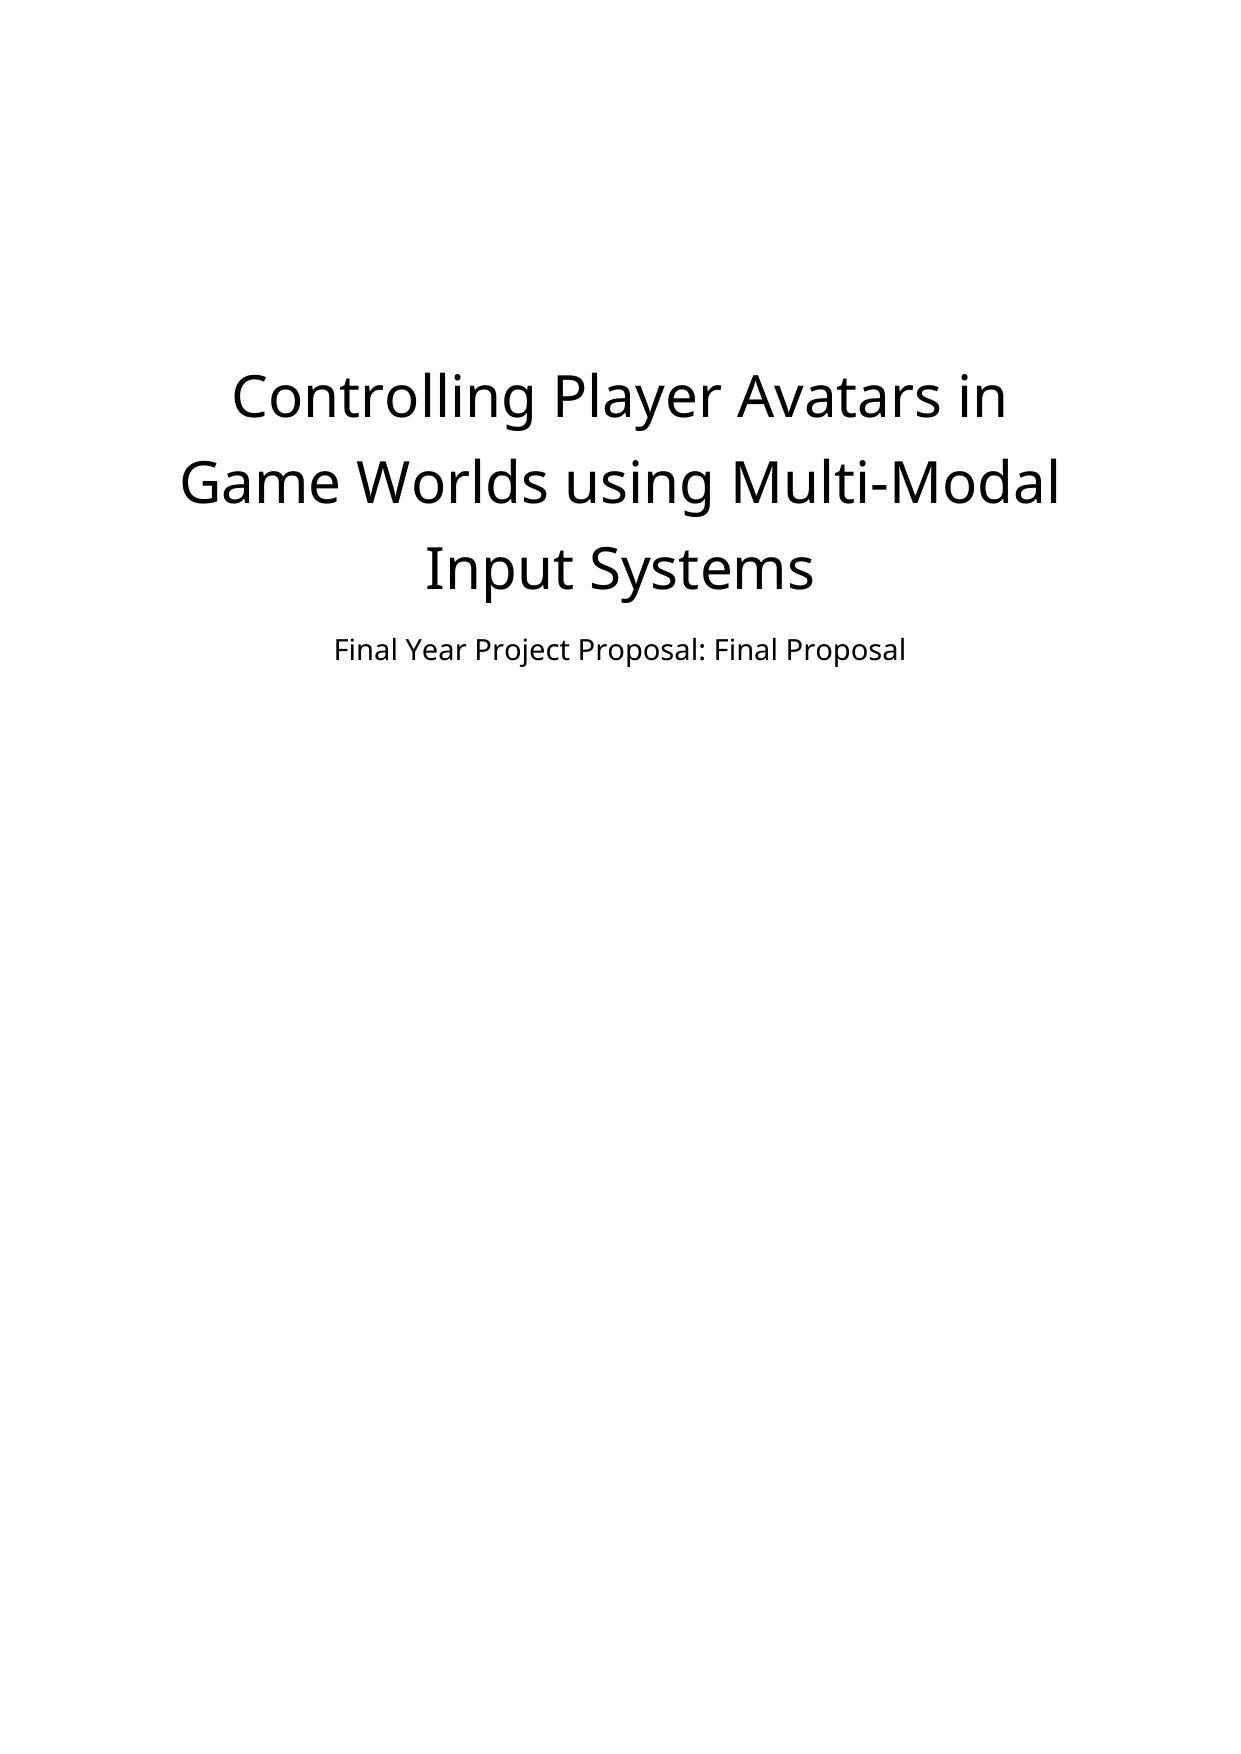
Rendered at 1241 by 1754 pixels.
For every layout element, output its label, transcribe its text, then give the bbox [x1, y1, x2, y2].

text Final Year Project Proposal: Final Proposal [150, 629, 1090, 669]
text Controlling Player Avatars in Game Worlds using Multi-Modal Input Systems [150, 355, 1090, 606]
